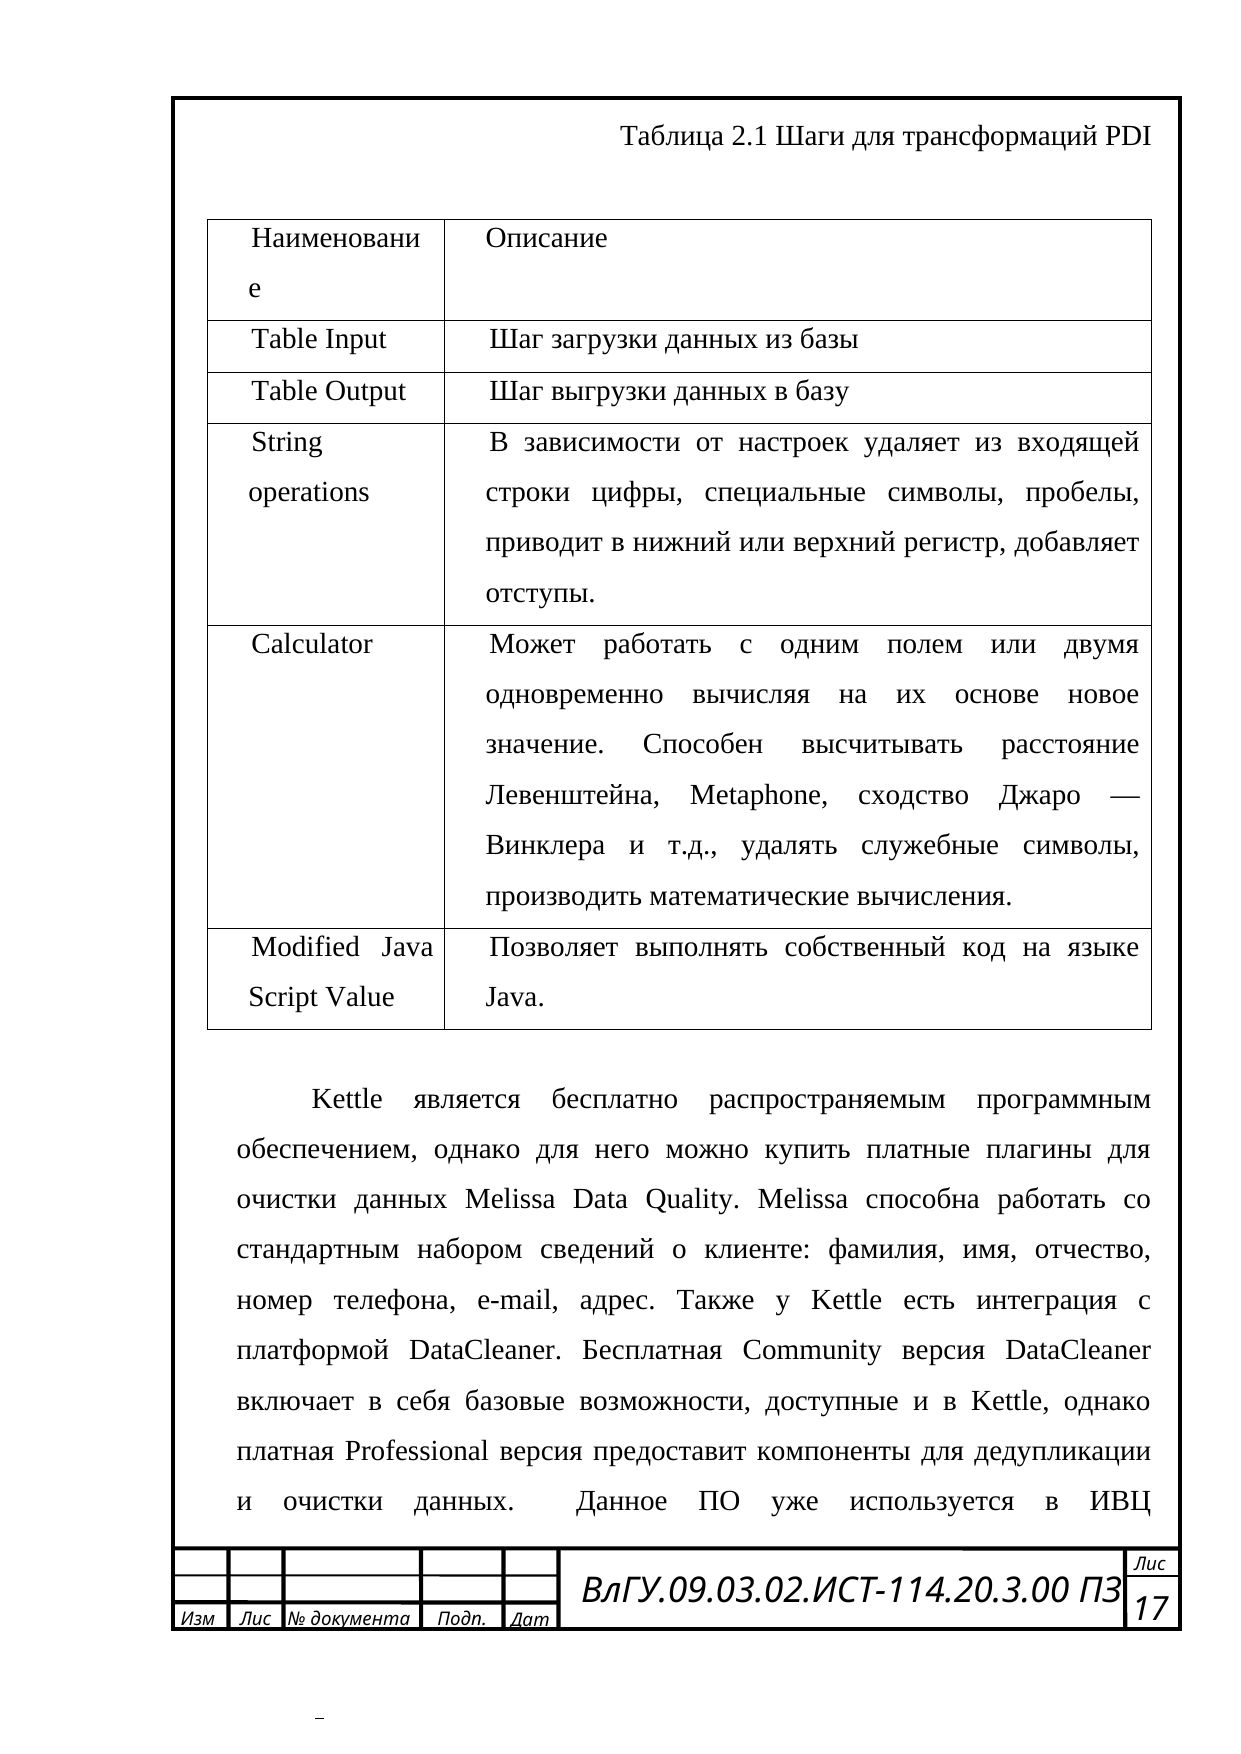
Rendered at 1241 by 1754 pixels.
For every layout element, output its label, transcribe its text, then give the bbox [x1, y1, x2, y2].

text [236, 1081, 1152, 1517]
table_cell Шаг загрузки данных из базы [445, 321, 1151, 372]
table_cell Table Output [208, 373, 444, 423]
table_header Наименование [208, 220, 444, 320]
table_cell В зависимости от настроек удаляет из входящей строки цифры, специальные символы, пробелы, приводит в нижний или верхний регистр, добавляет отступы. [445, 424, 1151, 625]
table_cell Шаг выгрузки данных в базу [445, 373, 1151, 423]
table_cell Может работать с одним полем или двумя одновременно вычисляя на их основе новое значение. Способен высчитывать расстояние Левенштейна, Metaphone, сходство Джаро — Винклера и т.д., удалять служебные символы, производить математические вычисления. [445, 626, 1151, 928]
table_cell Table Input [208, 321, 444, 372]
table_header Описание [445, 220, 1151, 320]
table_cell Позволяет выполнять собственный код на языке Java. [445, 929, 1151, 1029]
table_cell Calculator [208, 626, 444, 928]
table_cell String operations [208, 424, 444, 625]
table_cell Modified Java Script Value [208, 929, 444, 1029]
text Таблица 2.1 Шаги для трансформаций PDI [236, 118, 1152, 152]
